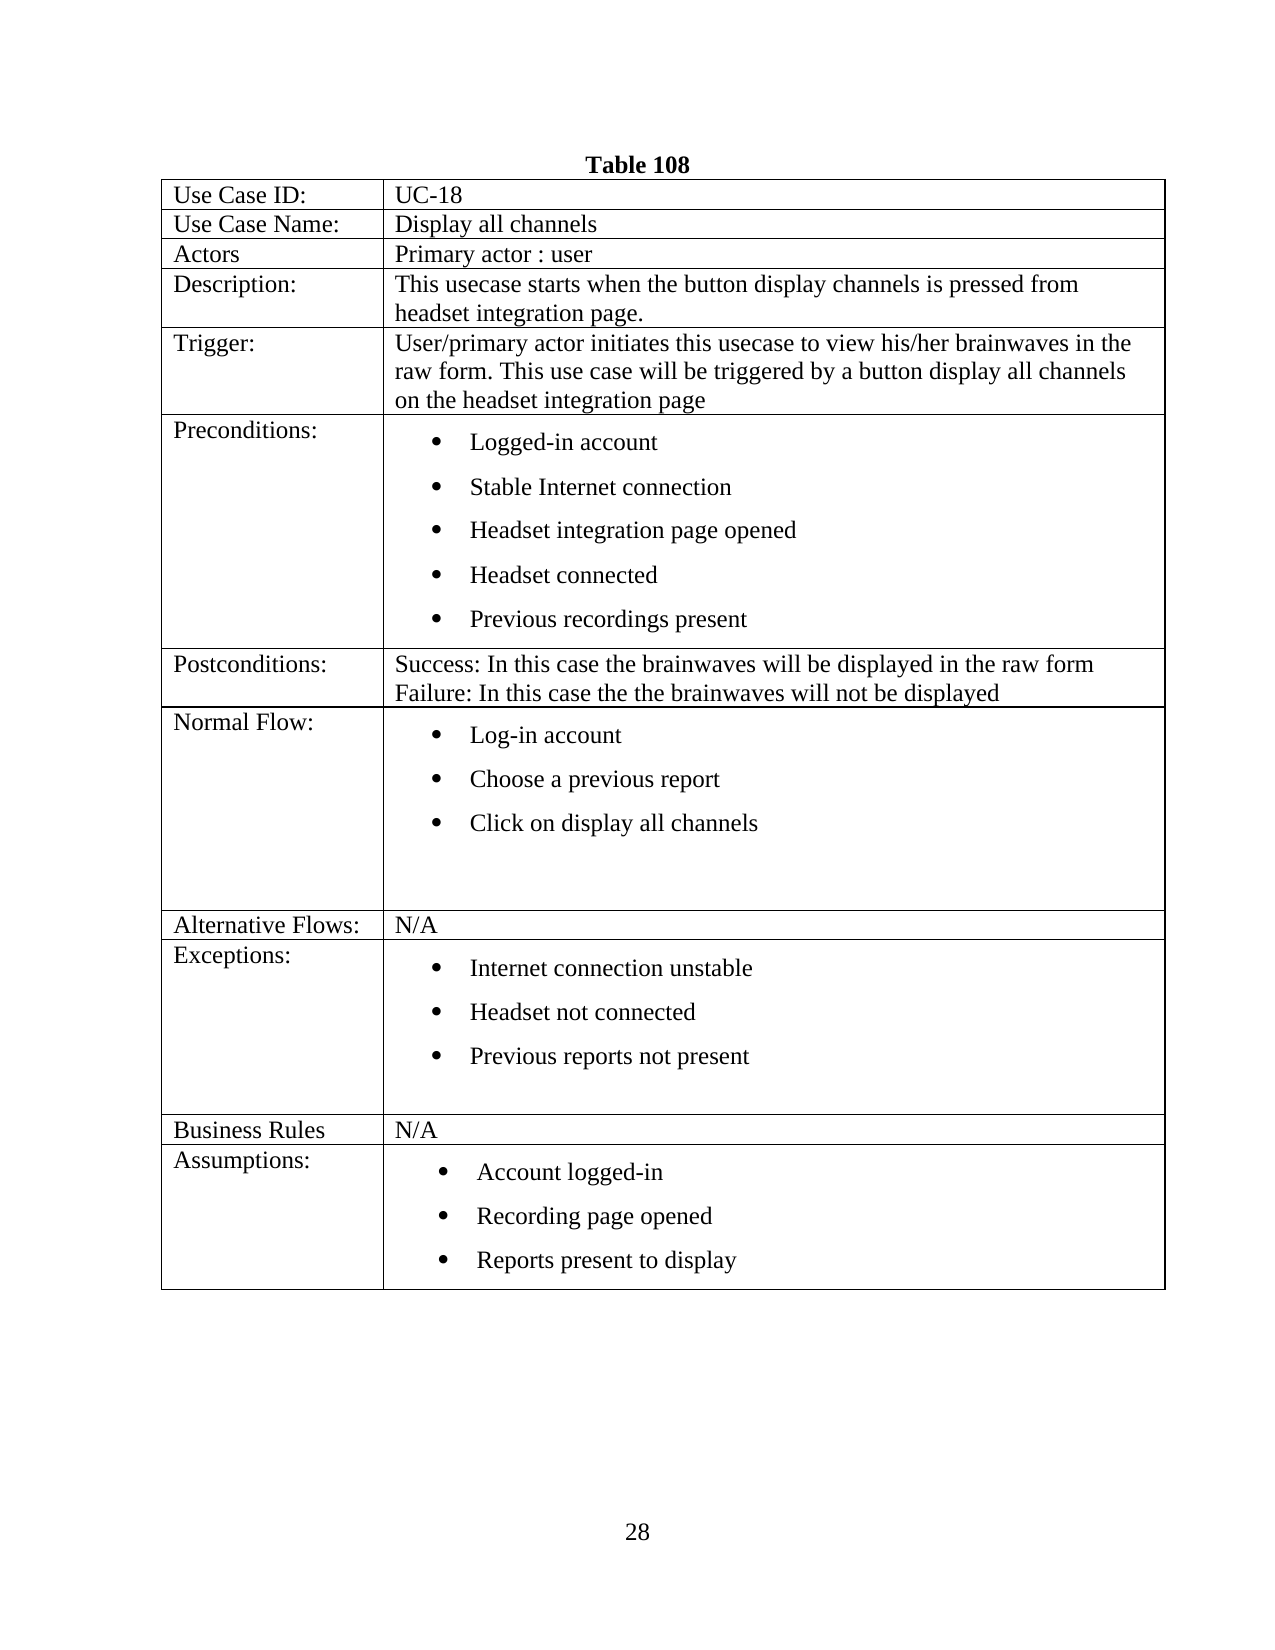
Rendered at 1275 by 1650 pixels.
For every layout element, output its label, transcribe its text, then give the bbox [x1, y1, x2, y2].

table_cell Internet connection unstable Headset not connected Previous reports not present [384, 940, 1164, 1114]
table_cell This usecase starts when the button display channels is pressed from headset integration page. [384, 269, 1164, 327]
table_cell Display all channels [384, 210, 1164, 238]
table_cell User/primary actor initiates this usecase to view his/her brainwaves in the raw form. This use case will be triggered by a button display all channels on the headset integration page [384, 328, 1164, 414]
table_header UC-18 [384, 180, 1164, 208]
table_cell Success: In this case the brainwaves will be displayed in the raw form Failure: In this case the the brainwaves will not be displayed [384, 649, 1164, 706]
table_cell Assumptions: [162, 1145, 383, 1289]
table_cell Business Rules [162, 1115, 383, 1144]
table_cell Primary actor : user [384, 239, 1164, 268]
table_cell Alternative Flows: [162, 911, 383, 939]
table_cell Log-in account Choose a previous report Click on display all channels [384, 708, 1164, 909]
table_cell Use Case Name: [162, 210, 383, 238]
table_cell Normal Flow: [162, 708, 383, 909]
table_cell Trigger: [162, 328, 383, 414]
table_cell Description: [162, 269, 383, 327]
table_cell Preconditions: [162, 415, 383, 648]
text Table 108 [150, 150, 1125, 179]
table_cell Logged-in account Stable Internet connection Headset integration page opened Headset connected Previous recordings present [384, 415, 1164, 648]
table_header Use Case ID: [162, 180, 383, 208]
table_cell N/A [384, 1115, 1164, 1144]
table_cell N/A [384, 911, 1164, 939]
table_cell Actors [162, 239, 383, 268]
table_cell Exceptions: [162, 940, 383, 1114]
table_cell Account logged-in Recording page opened Reports present to display [384, 1145, 1164, 1289]
table_cell Postconditions: [162, 649, 383, 706]
